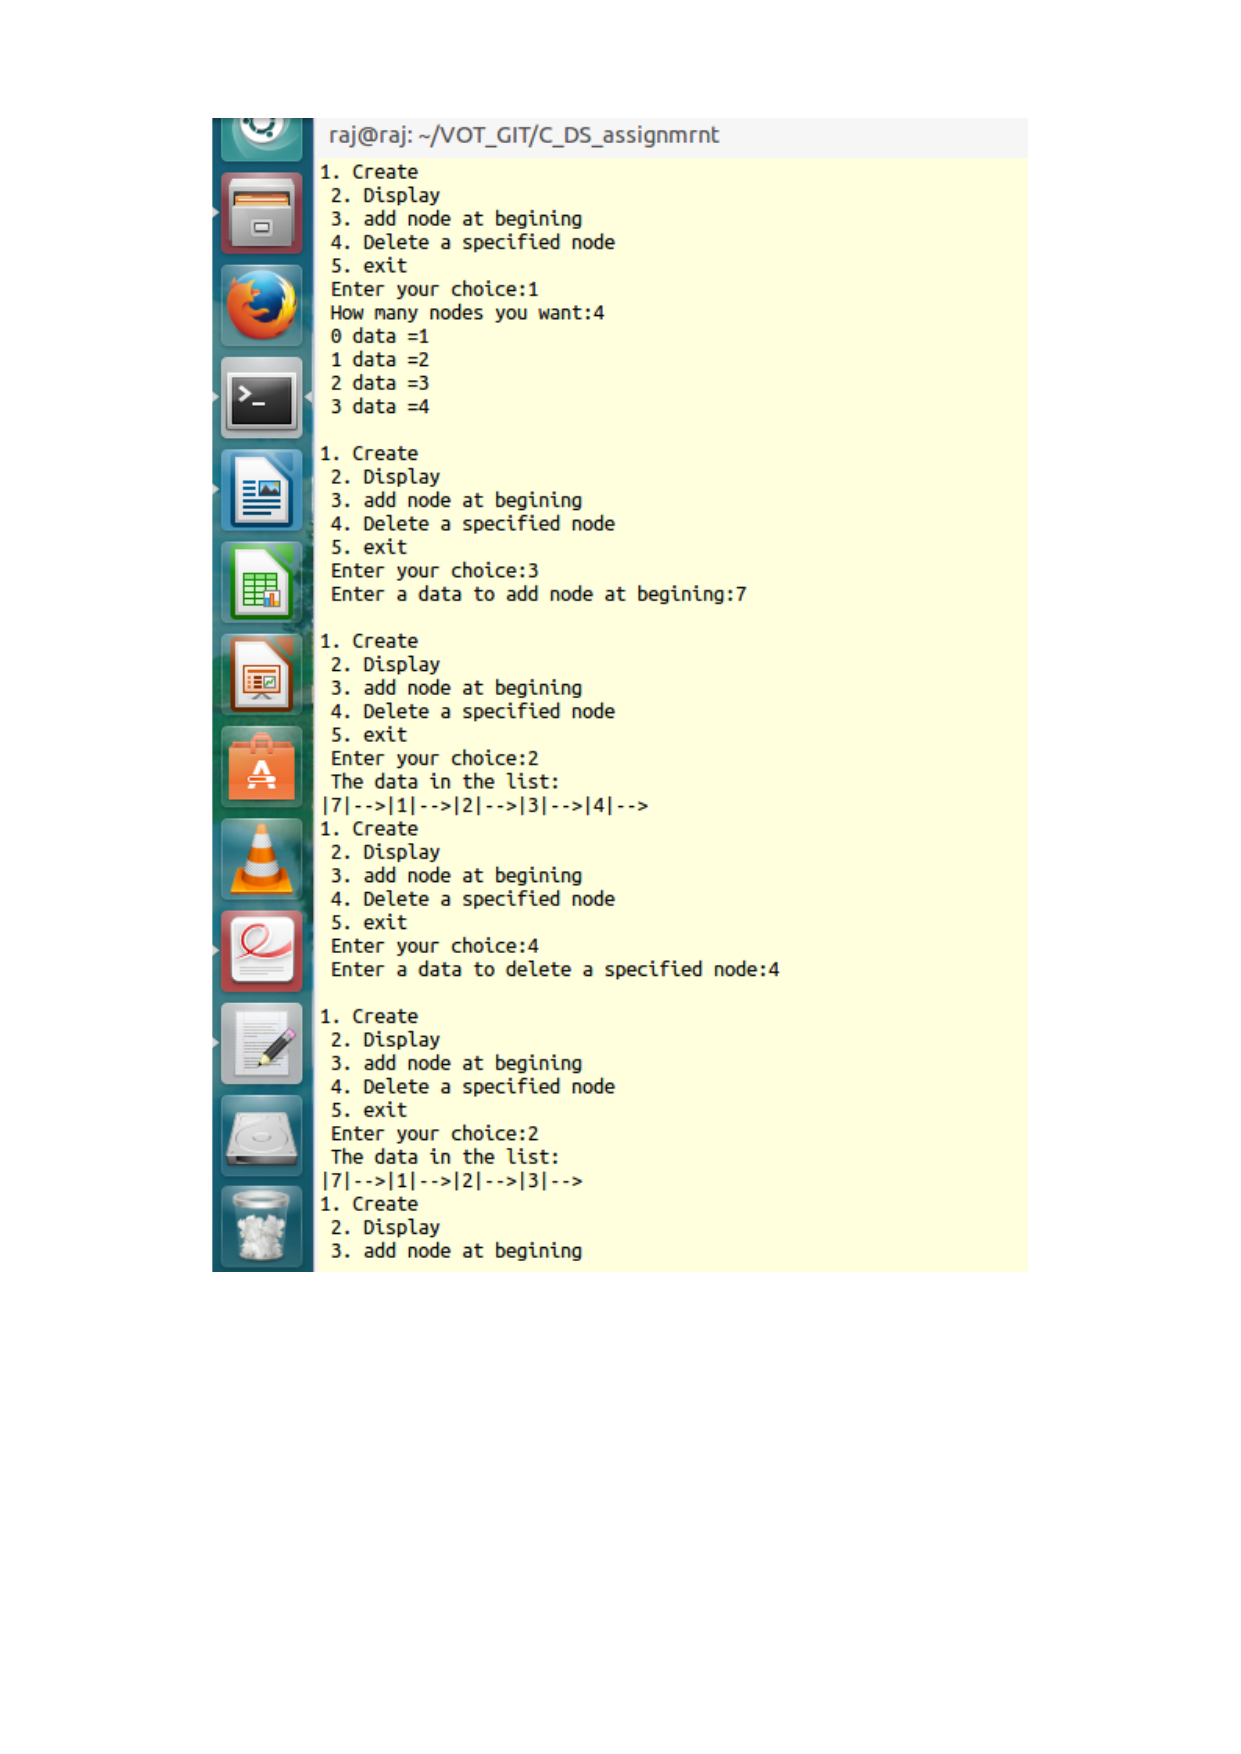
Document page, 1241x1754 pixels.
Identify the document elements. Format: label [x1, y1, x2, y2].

picture [212, 118, 1028, 1272]
